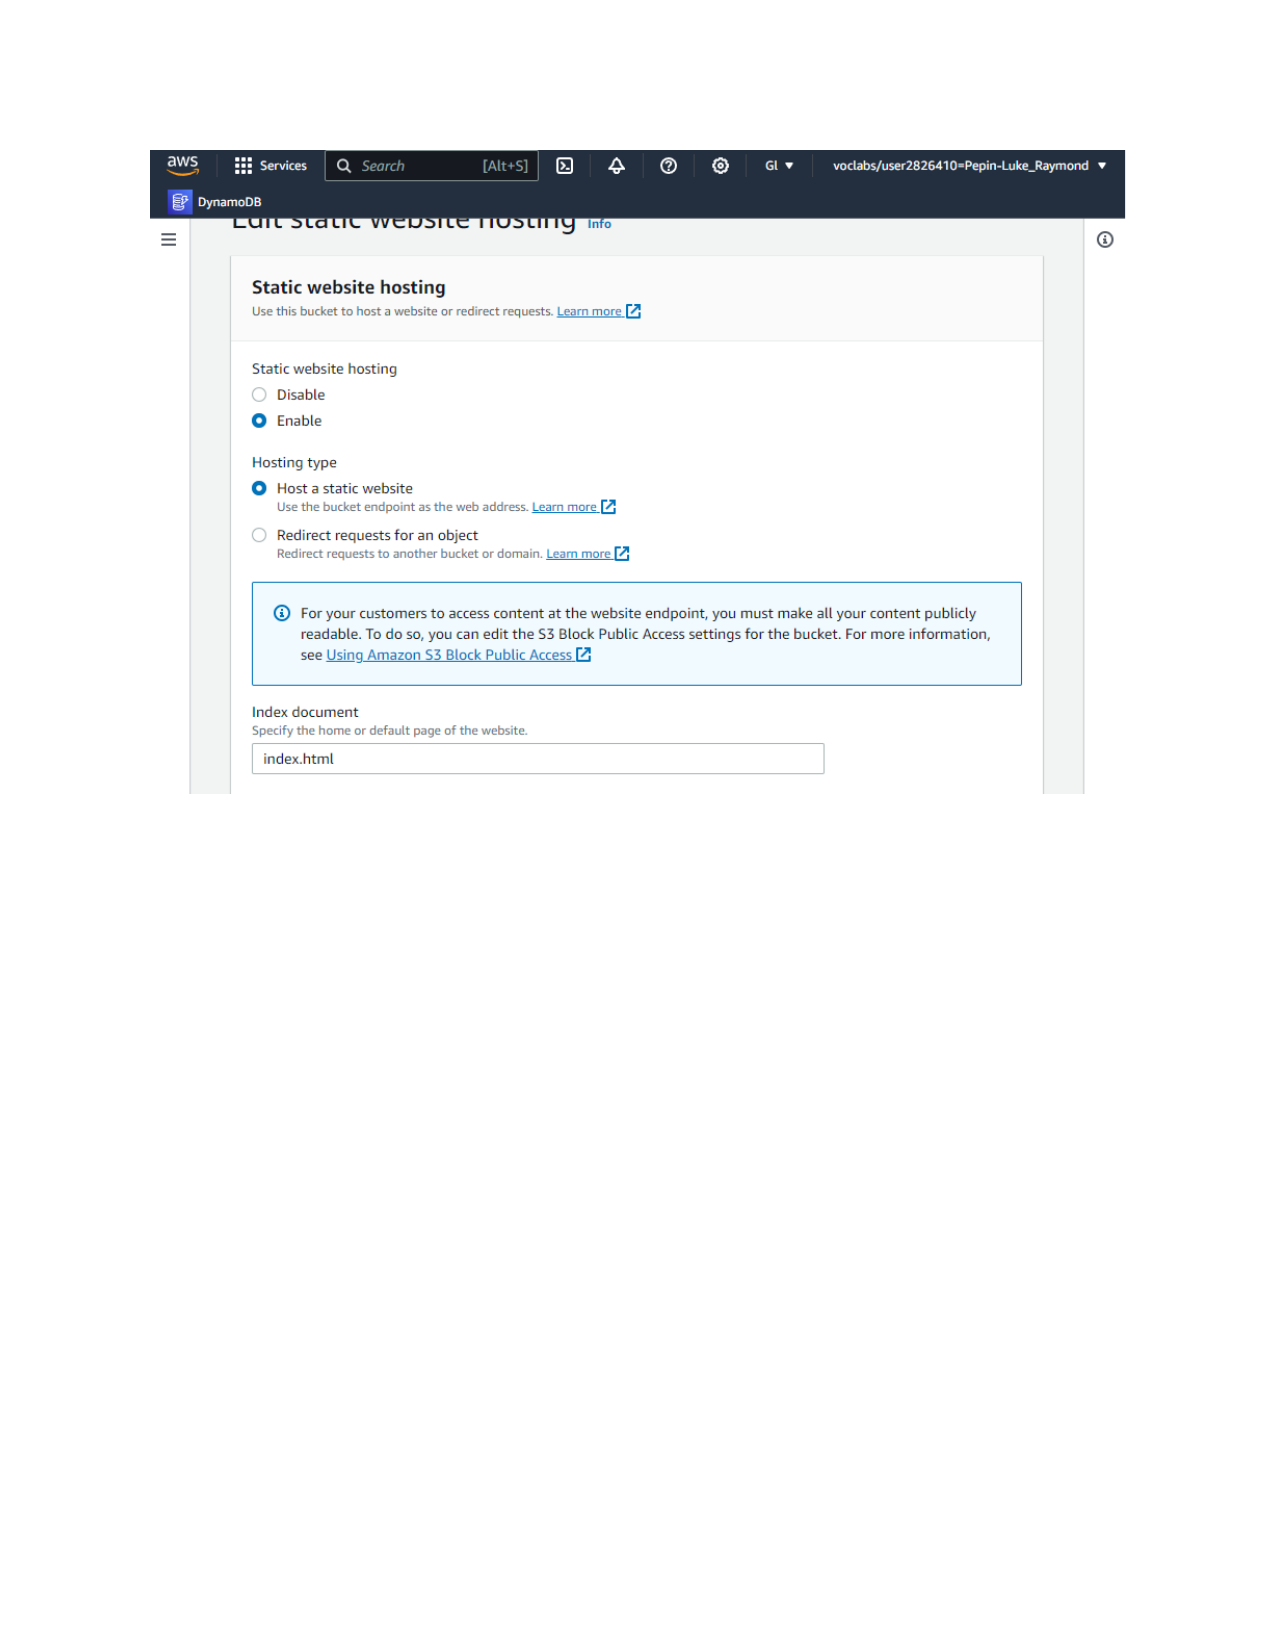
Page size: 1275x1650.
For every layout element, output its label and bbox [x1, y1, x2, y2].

picture [150, 150, 1125, 794]
